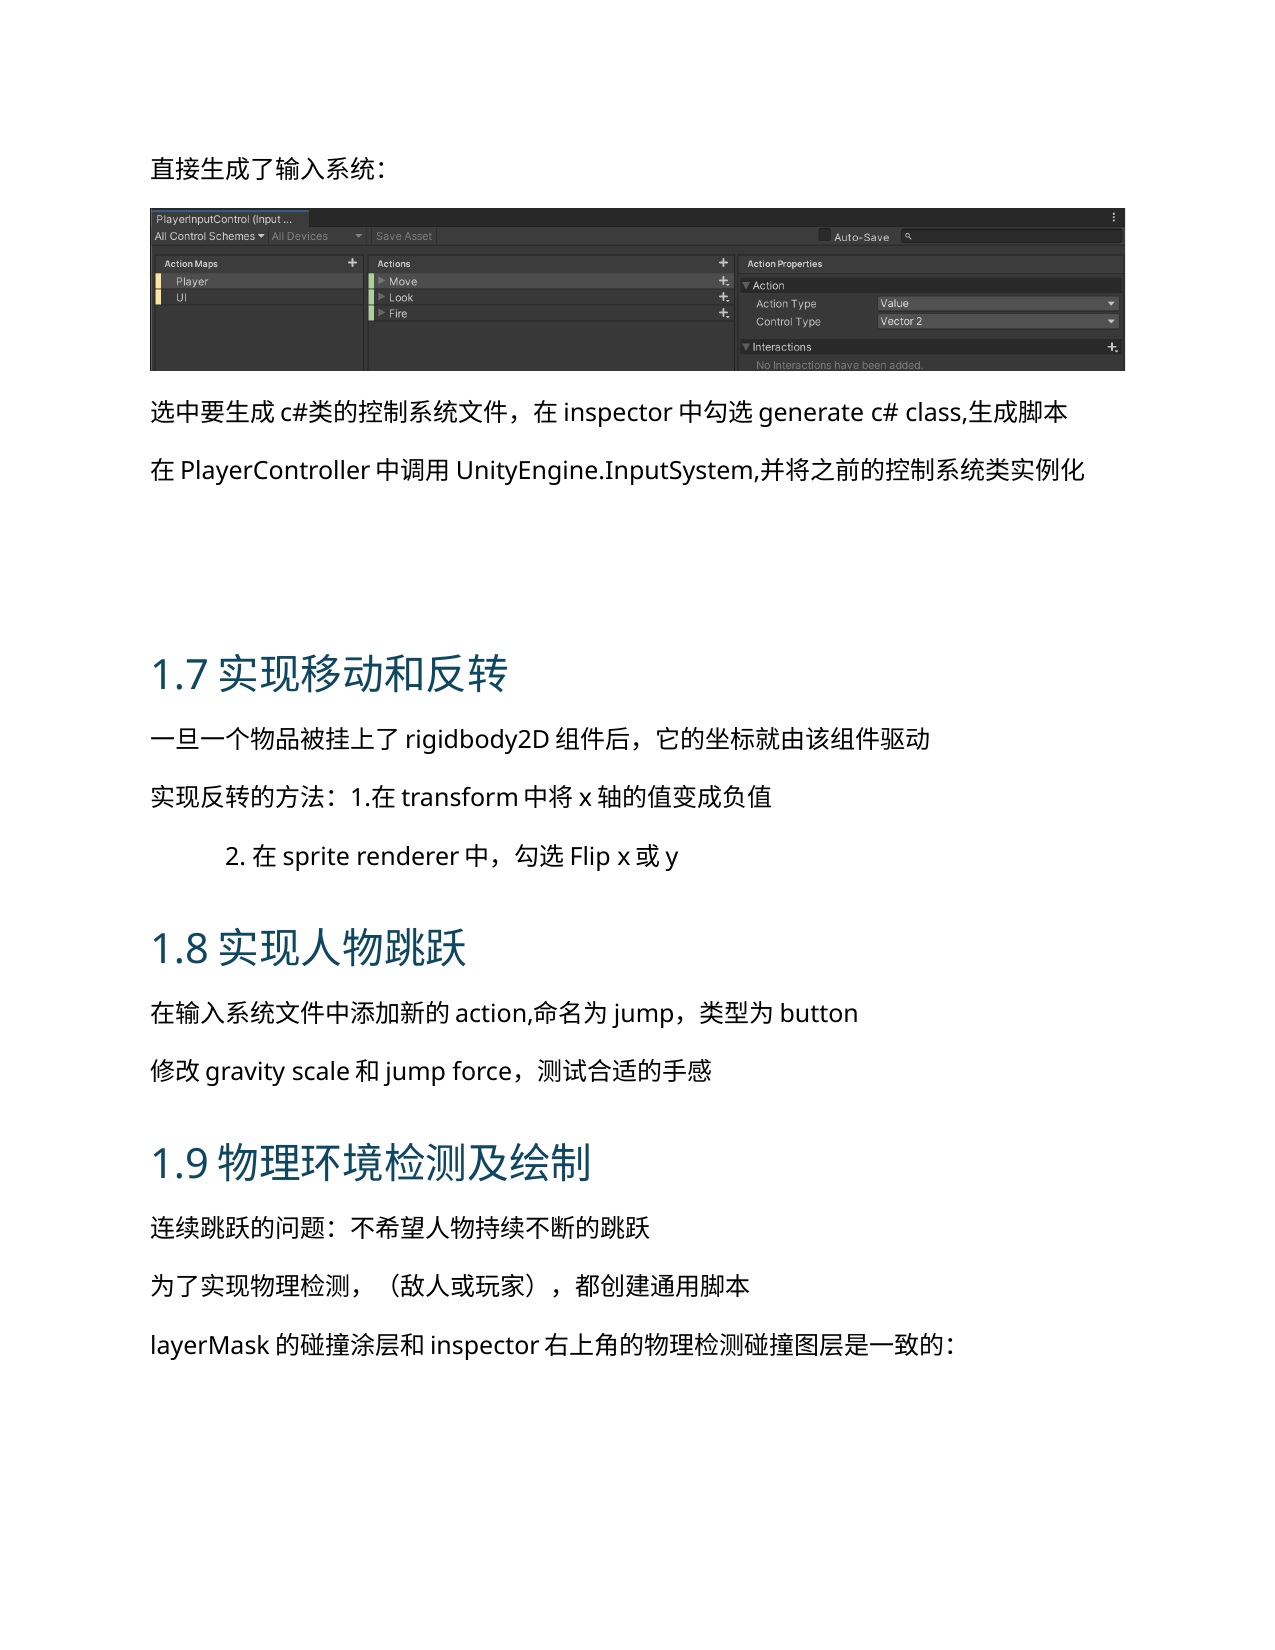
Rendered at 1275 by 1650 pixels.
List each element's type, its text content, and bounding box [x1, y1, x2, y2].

text 为了实现物理检测，（敌人或玩家），都创建通用脚本 [150, 1267, 1125, 1303]
text 连续跳跃的问题：不希望人物持续不断的跳跃 [150, 1208, 1125, 1245]
text 修改gravity scale和jump force，测试合适的手感 [150, 1051, 1125, 1088]
picture [150, 208, 1125, 371]
text 选中要生成c#类的控制系统文件，在inspector中勾选generate c# class,生成脚本 [150, 392, 1125, 428]
text 在输入系统文件中添加新的action,命名为jump，类型为button [150, 993, 1125, 1029]
subtitle 1.8实现人物跳跃 [150, 915, 1125, 976]
text 一旦一个物品被挂上了rigidbody2D组件后，它的坐标就由该组件驱动 [150, 719, 1125, 756]
text 实现反转的方法：1.在transform中将x轴的值变成负值 [150, 778, 1125, 814]
subtitle 1.7实现移动和反转 [150, 641, 1125, 702]
subtitle 1.9物理环境检测及绘制 [150, 1131, 1125, 1191]
text 直接生成了输入系统： [150, 150, 1125, 186]
text 在PlayerController中调用UnityEngine.InputSystem,并将之前的控制系统类实例化 [150, 451, 1125, 487]
text 2. 在sprite renderer中，勾选Flip x或y [150, 836, 1125, 872]
text layerMask的碰撞涂层和inspector右上角的物理检测碰撞图层是一致的： [150, 1325, 1125, 1361]
